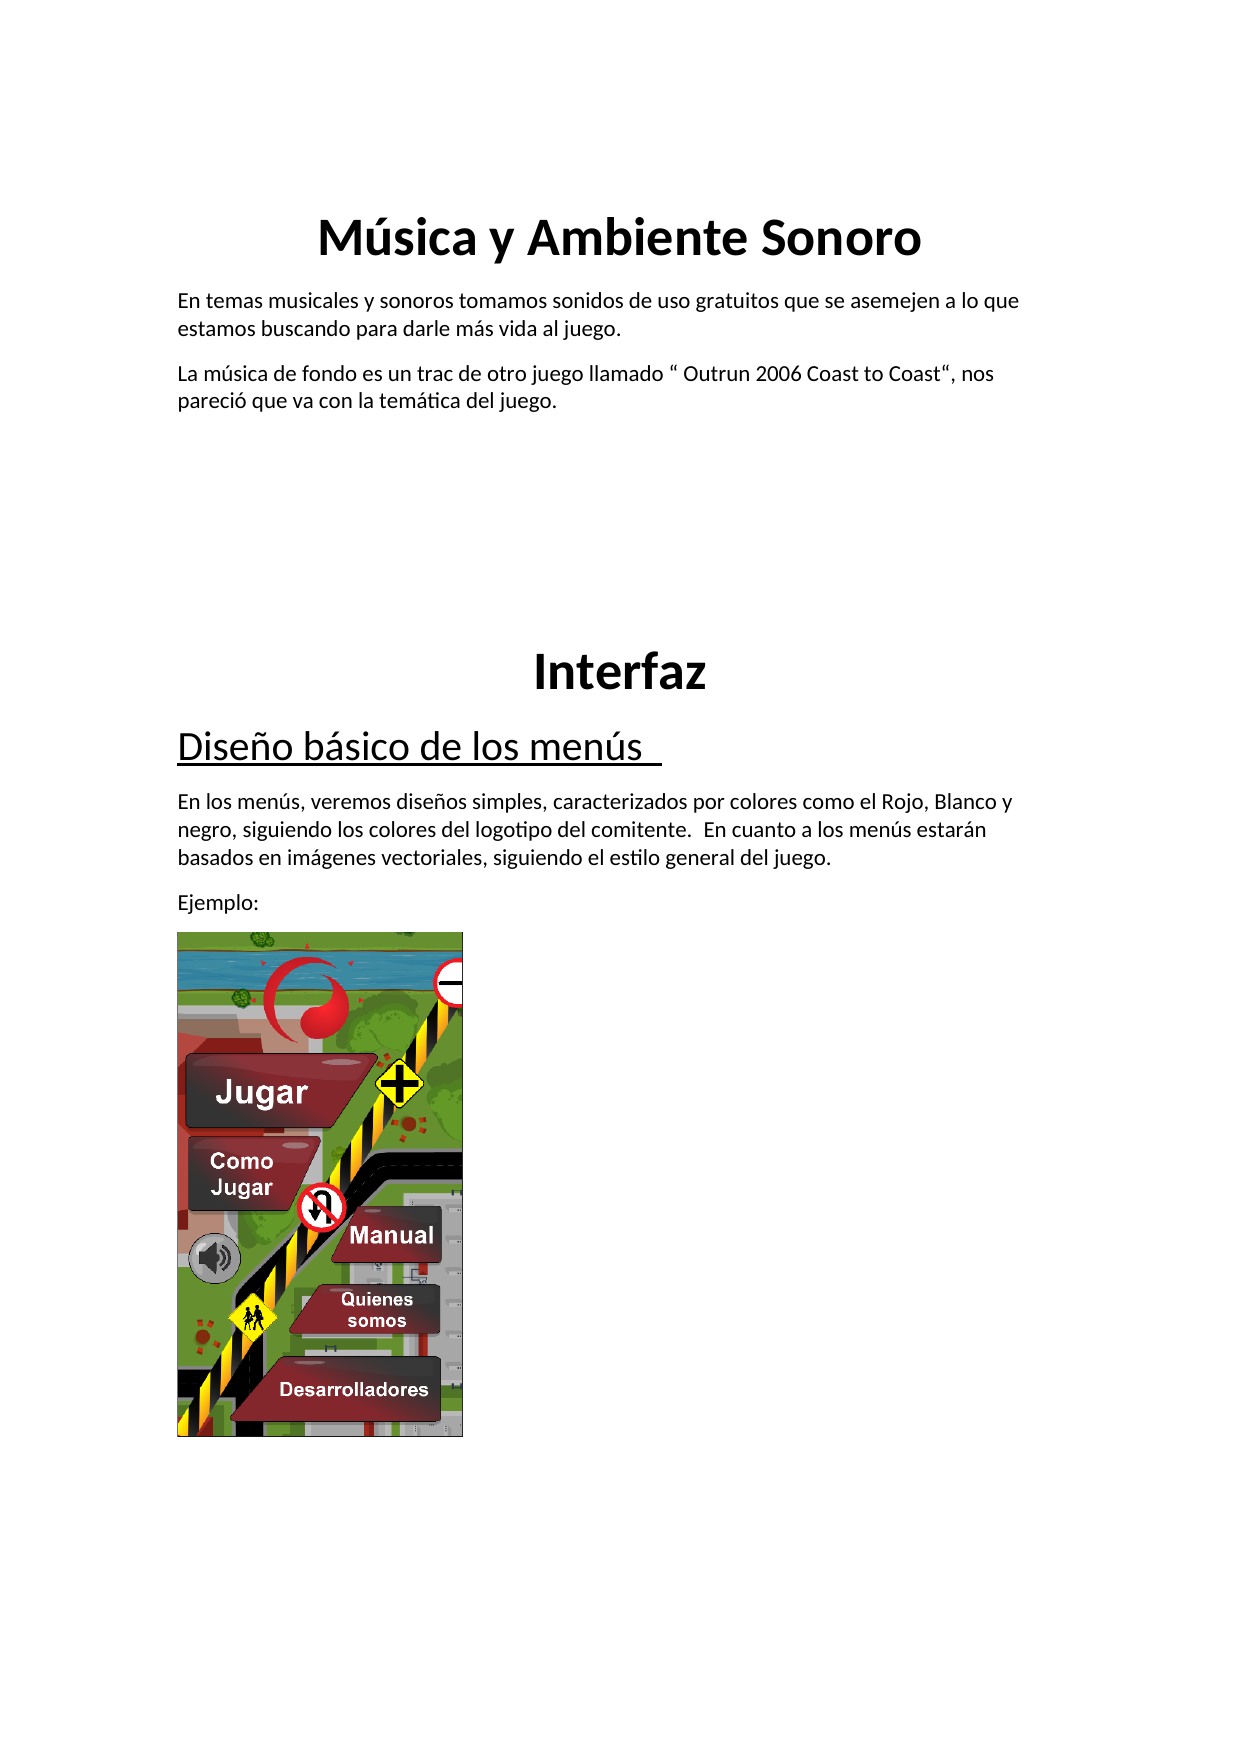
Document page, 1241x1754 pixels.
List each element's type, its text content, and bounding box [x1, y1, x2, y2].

text La música de fondo es un trac de otro juego llamado “ Outrun 2006 Coast to Coast“, nos pareció que va con la temática del juego. [177, 359, 1063, 415]
text En temas musicales y sonoros tomamos sonidos de uso gratuitos que se asemejen a lo que estamos buscando para darle más vida al juego. [177, 286, 1063, 342]
picture [177, 932, 463, 1437]
text En los menús, veremos diseños simples, caracterizados por colores como el Rojo, Blanco y negro, siguiendo los colores del logotipo del comitente. En cuanto a los menús estarán basados en imágenes vectoriales, siguiendo el estilo general del juego. [177, 787, 1063, 871]
text Música y Ambiente Sonoro [177, 203, 1063, 269]
text Interfaz [177, 637, 1063, 703]
text Diseño básico de los menús [177, 720, 1063, 771]
text Ejemplo: [177, 888, 1063, 916]
